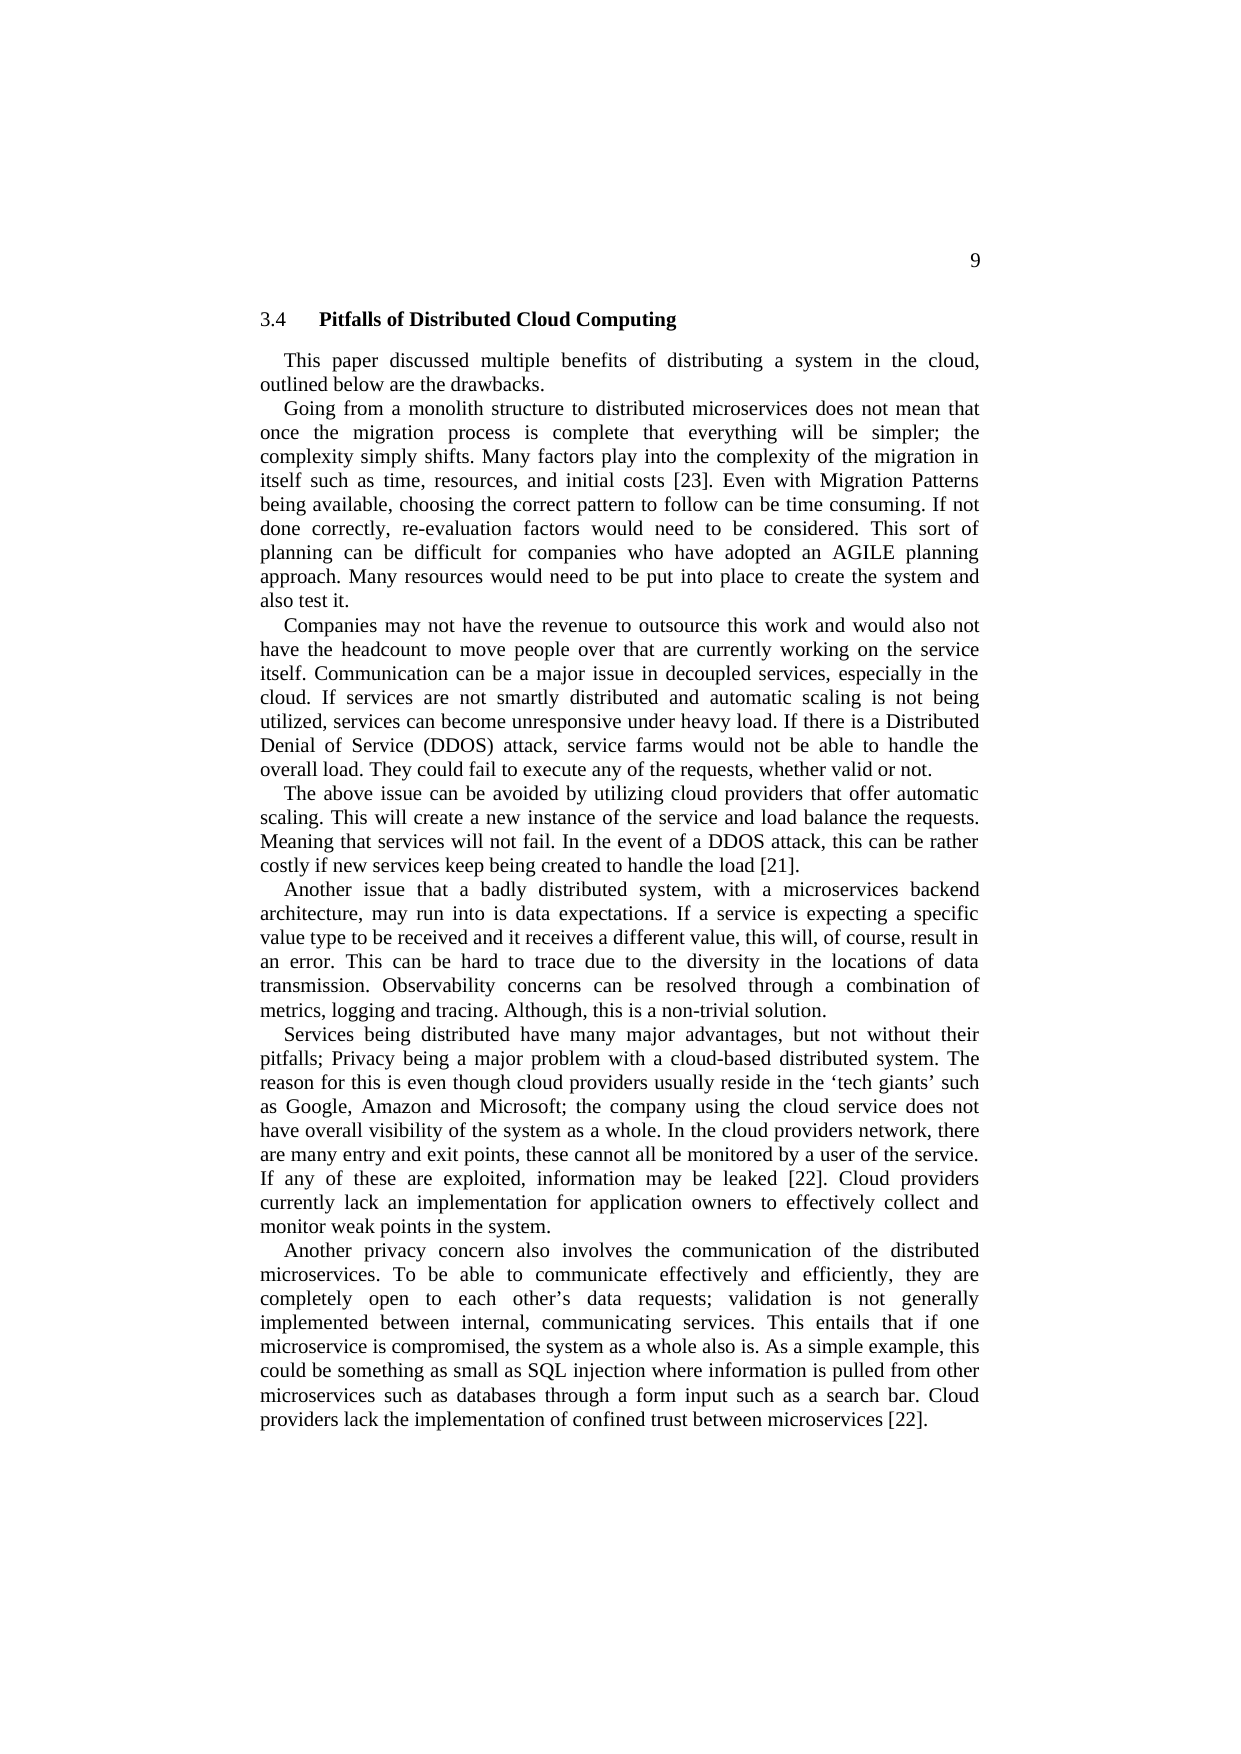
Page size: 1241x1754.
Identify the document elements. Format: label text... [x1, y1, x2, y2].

text Another issue that a badly distributed system, with a microservices backend architecture, may run into is data expectations. If a service is expecting a specific value type to be received and it receives a different value, this will, of course, result in an error. This can be hard to trace due to the diversity in the locations of data transmission. Observability concerns can be resolved through a combination of metrics, logging and tracing. Although, this is a non-trivial solution. [260, 877, 980, 1022]
text The above issue can be avoided by utilizing cloud providers that offer automatic scaling. This will create a new instance of the service and load balance the requests. Meaning that services will not fail. In the event of a DDOS attack, this can be rather costly if new services keep being created to handle the load [21]. [260, 781, 980, 877]
list Pitfalls of Distributed Cloud Computing [260, 307, 980, 331]
text Services being distributed have many major advantages, but not without their pitfalls; Privacy being a major problem with a cloud-based distributed system. The reason for this is even though cloud providers usually reside in the ‘tech giants’ such as Google, Amazon and Microsoft; the company using the cloud service does not have overall visibility of the system as a whole. In the cloud providers network, there are many entry and exit points, these cannot all be monitored by a user of the service. If any of these are exploited, information may be leaked [22]. Cloud providers currently lack an implementation for application owners to effectively collect and monitor weak points in the system. [260, 1022, 980, 1238]
text This paper discussed multiple benefits of distributing a system in the cloud, outlined below are the drawbacks. [260, 348, 980, 396]
text Going from a monolith structure to distributed microservices does not mean that once the migration process is complete that everything will be simpler; the complexity simply shifts. Many factors play into the complexity of the migration in itself such as time, resources, and initial costs [23]. Even with Migration Patterns being available, choosing the correct pattern to follow can be time consuming. If not done correctly, re-evaluation factors would need to be considered. This sort of planning can be difficult for companies who have adopted an AGILE planning approach. Many resources would need to be put into place to create the system and also test it. [260, 396, 980, 612]
text Another privacy concern also involves the communication of the distributed microservices. To be able to communicate effectively and efficiently, they are completely open to each other’s data requests; validation is not generally implemented between internal, communicating services. This entails that if one microservice is compromised, the system as a whole also is. As a simple example, this could be something as small as SQL injection where information is pulled from other microservices such as databases through a form input such as a search bar. Cloud providers lack the implementation of confined trust between microservices [22]. [260, 1238, 980, 1431]
text Companies may not have the revenue to outsource this work and would also not have the headcount to move people over that are currently working on the service itself. Communication can be a major issue in decoupled services, especially in the cloud. If services are not smartly distributed and automatic scaling is not being utilized, services can become unresponsive under heavy load. If there is a Distributed Denial of Service (DDOS) attack, service farms would not be able to handle the overall load. They could fail to execute any of the requests, whether valid or not. [260, 612, 980, 781]
